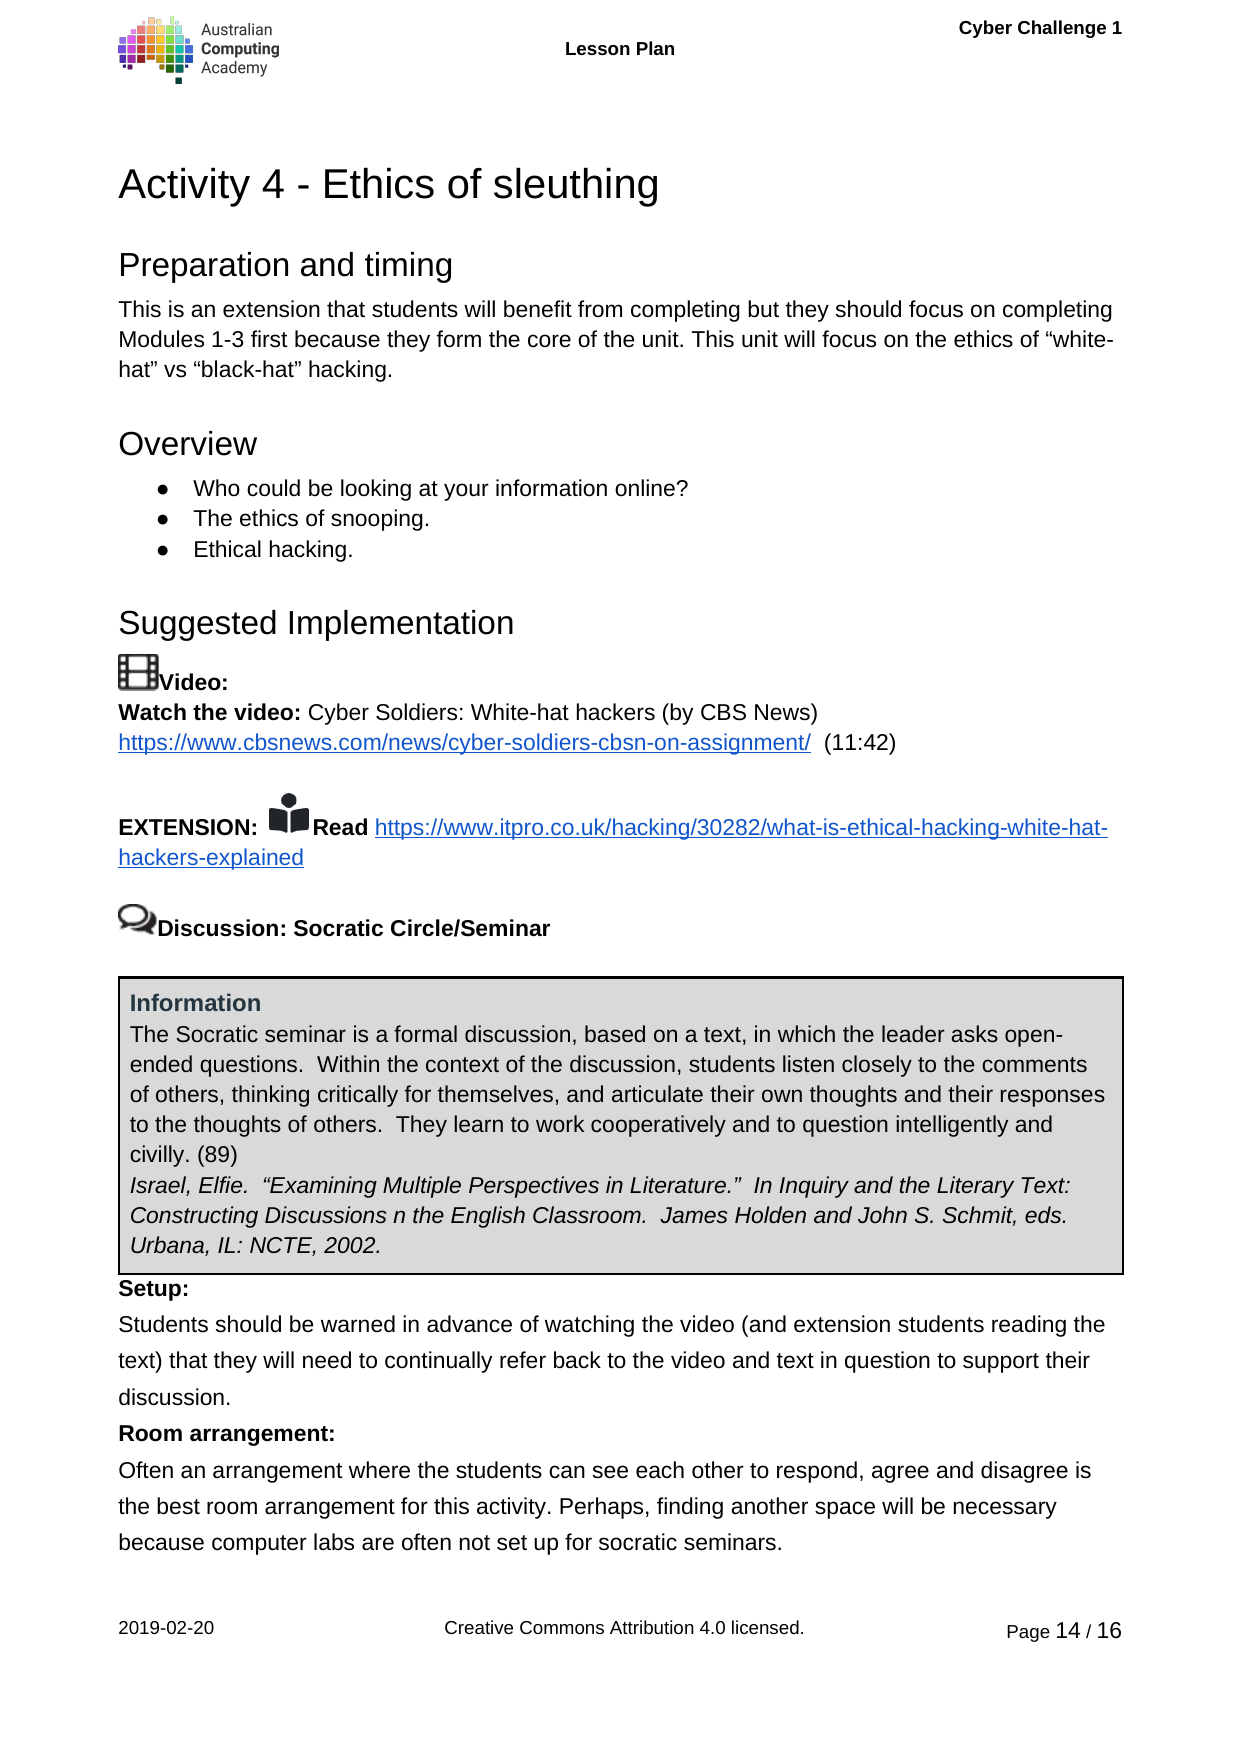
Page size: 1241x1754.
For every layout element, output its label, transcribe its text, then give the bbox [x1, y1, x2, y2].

subtitle Suggested Implementation [118, 603, 1122, 642]
subtitle Activity 4 - Ethics of sleuthing [118, 160, 1122, 208]
text Often an arrangement where the students can see each other to respond, agree and disagree is the best room arrangement for this activity. Perhaps, finding another space will be necessary because computer labs are often not set up for socratic seminars. [118, 1457, 1122, 1570]
list The ethics of snooping. [156, 505, 1122, 532]
text Room arrangement: [118, 1420, 1122, 1447]
text Discussion: Socratic Circle/Seminar [118, 905, 1122, 941]
text Watch the video: Cyber Soldiers: White-hat hackers (by CBS News) https://www.cbsnews.com/news/cyber-soldiers-cbsn-on-assignment/ (11:42) [118, 699, 1122, 755]
list Ethical hacking. [156, 536, 1122, 562]
text Video: [118, 654, 1122, 695]
text Students should be warned in advance of watching the video (and extension students reading the text) that they will need to continually refer back to the video and text in question to support their discussion. [118, 1311, 1122, 1410]
text Setup: [118, 1275, 1122, 1301]
picture [118, 904, 158, 936]
picture [118, 654, 159, 691]
subtitle Preparation and timing [118, 245, 1122, 283]
text EXTENSION: Read https://www.itpro.co.uk/hacking/30282/what-is-ethical-hacking-white-hat-hackers-explained [118, 789, 1122, 871]
table_header Information The Socratic seminar is a formal discussion, based on a text, in which the leader asks open-ended questions. Within the context of the discussion, students listen closely to the comments of others, thinking critically for themselves, and articulate their own thoughts and their responses to the thoughts of others. They learn to work cooperatively and to question intelligently and civilly. (89) Israel, Elfie. “Examining Multiple Perspectives in Literature.” In Inquiry and the Literary Text: Constructing Discussions n the English Classroom. James Holden and John S. Schmit, eds. Urbana, IL: NCTE, 2002. [120, 979, 1122, 1273]
list Who could be looking at your information online? [156, 475, 1122, 501]
text This is an extension that students will benefit from completing but they should focus on completing Modules 1-3 first because they form the core of the unit. This unit will focus on the ethics of “white-hat” vs “black-hat” hacking. [118, 296, 1122, 383]
subtitle Overview [118, 424, 1122, 463]
picture [264, 789, 313, 836]
picture [118, 16, 279, 84]
